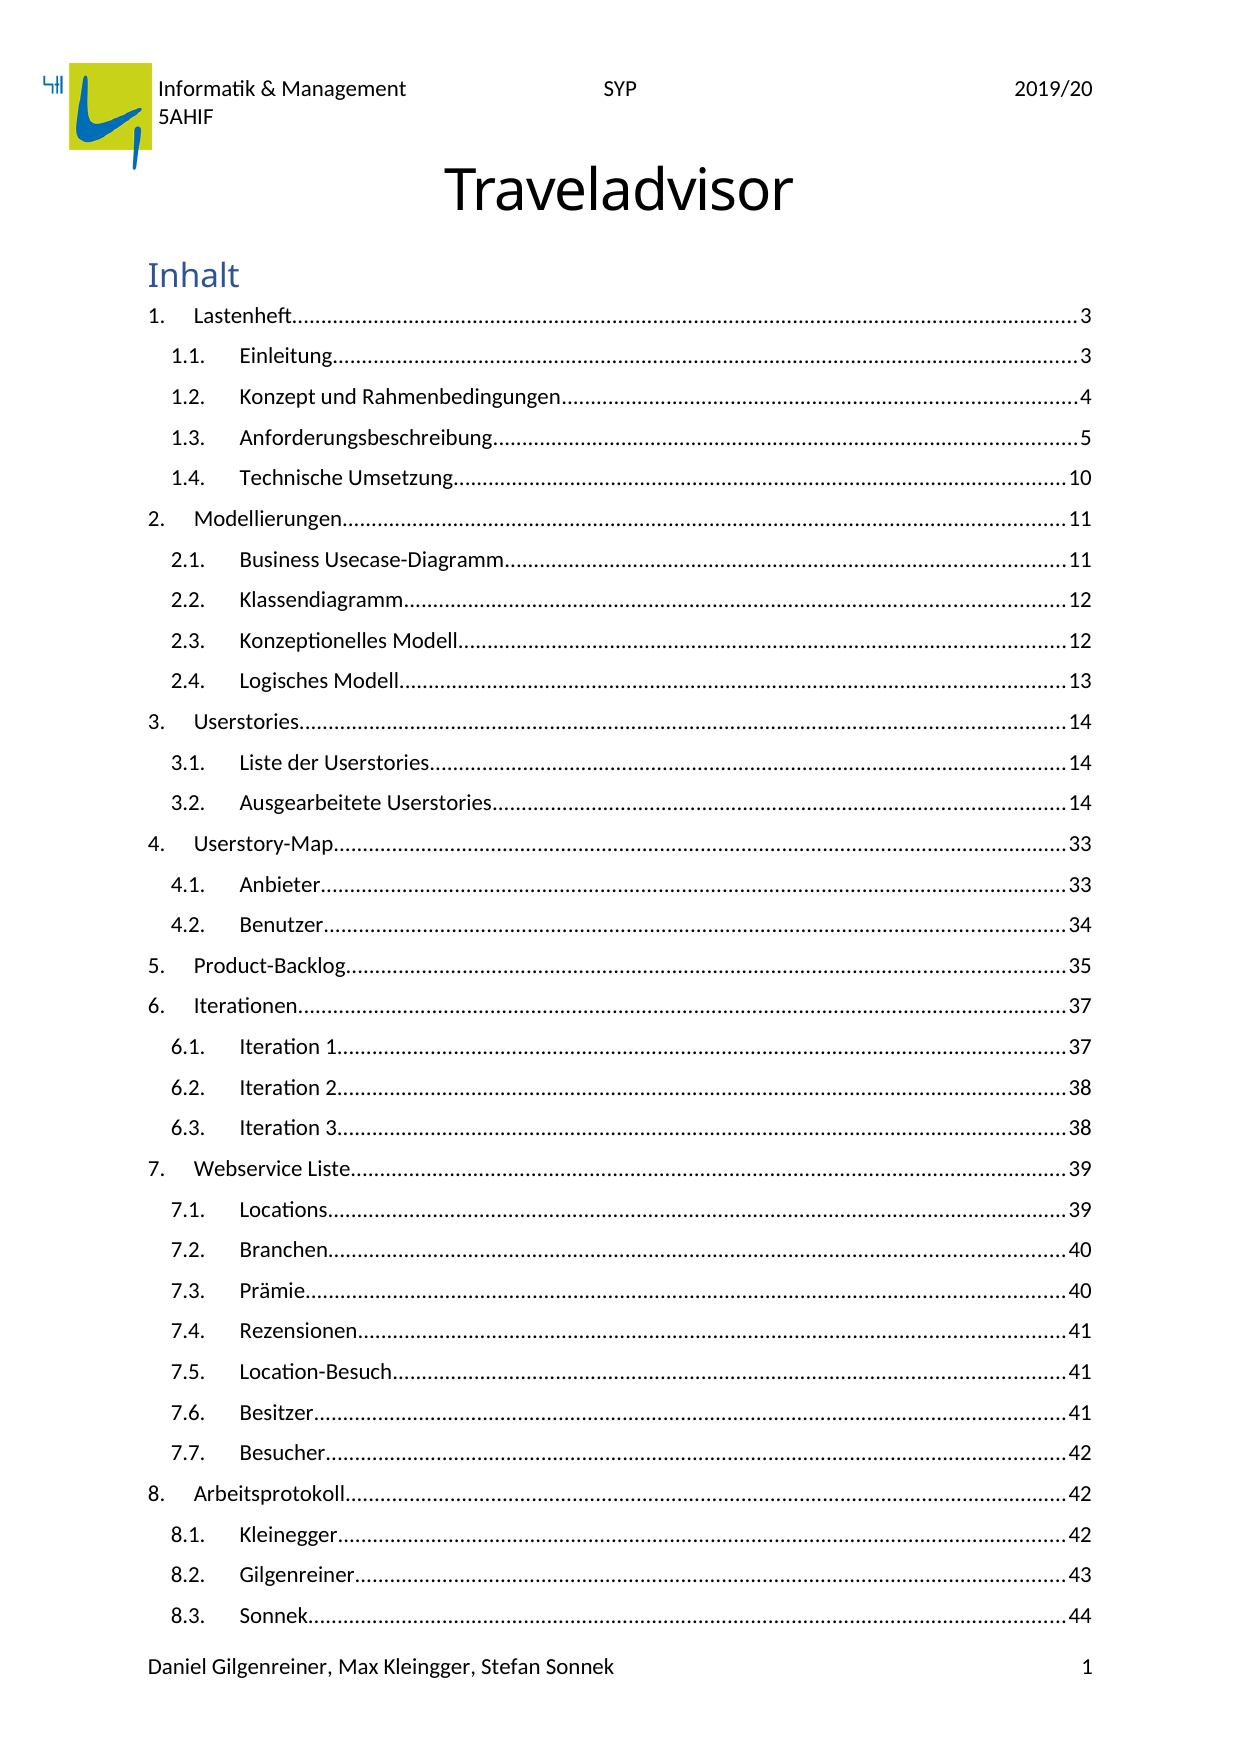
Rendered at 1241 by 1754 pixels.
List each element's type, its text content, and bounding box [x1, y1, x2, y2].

title Traveladvisor [148, 148, 1093, 227]
picture [43, 63, 152, 170]
